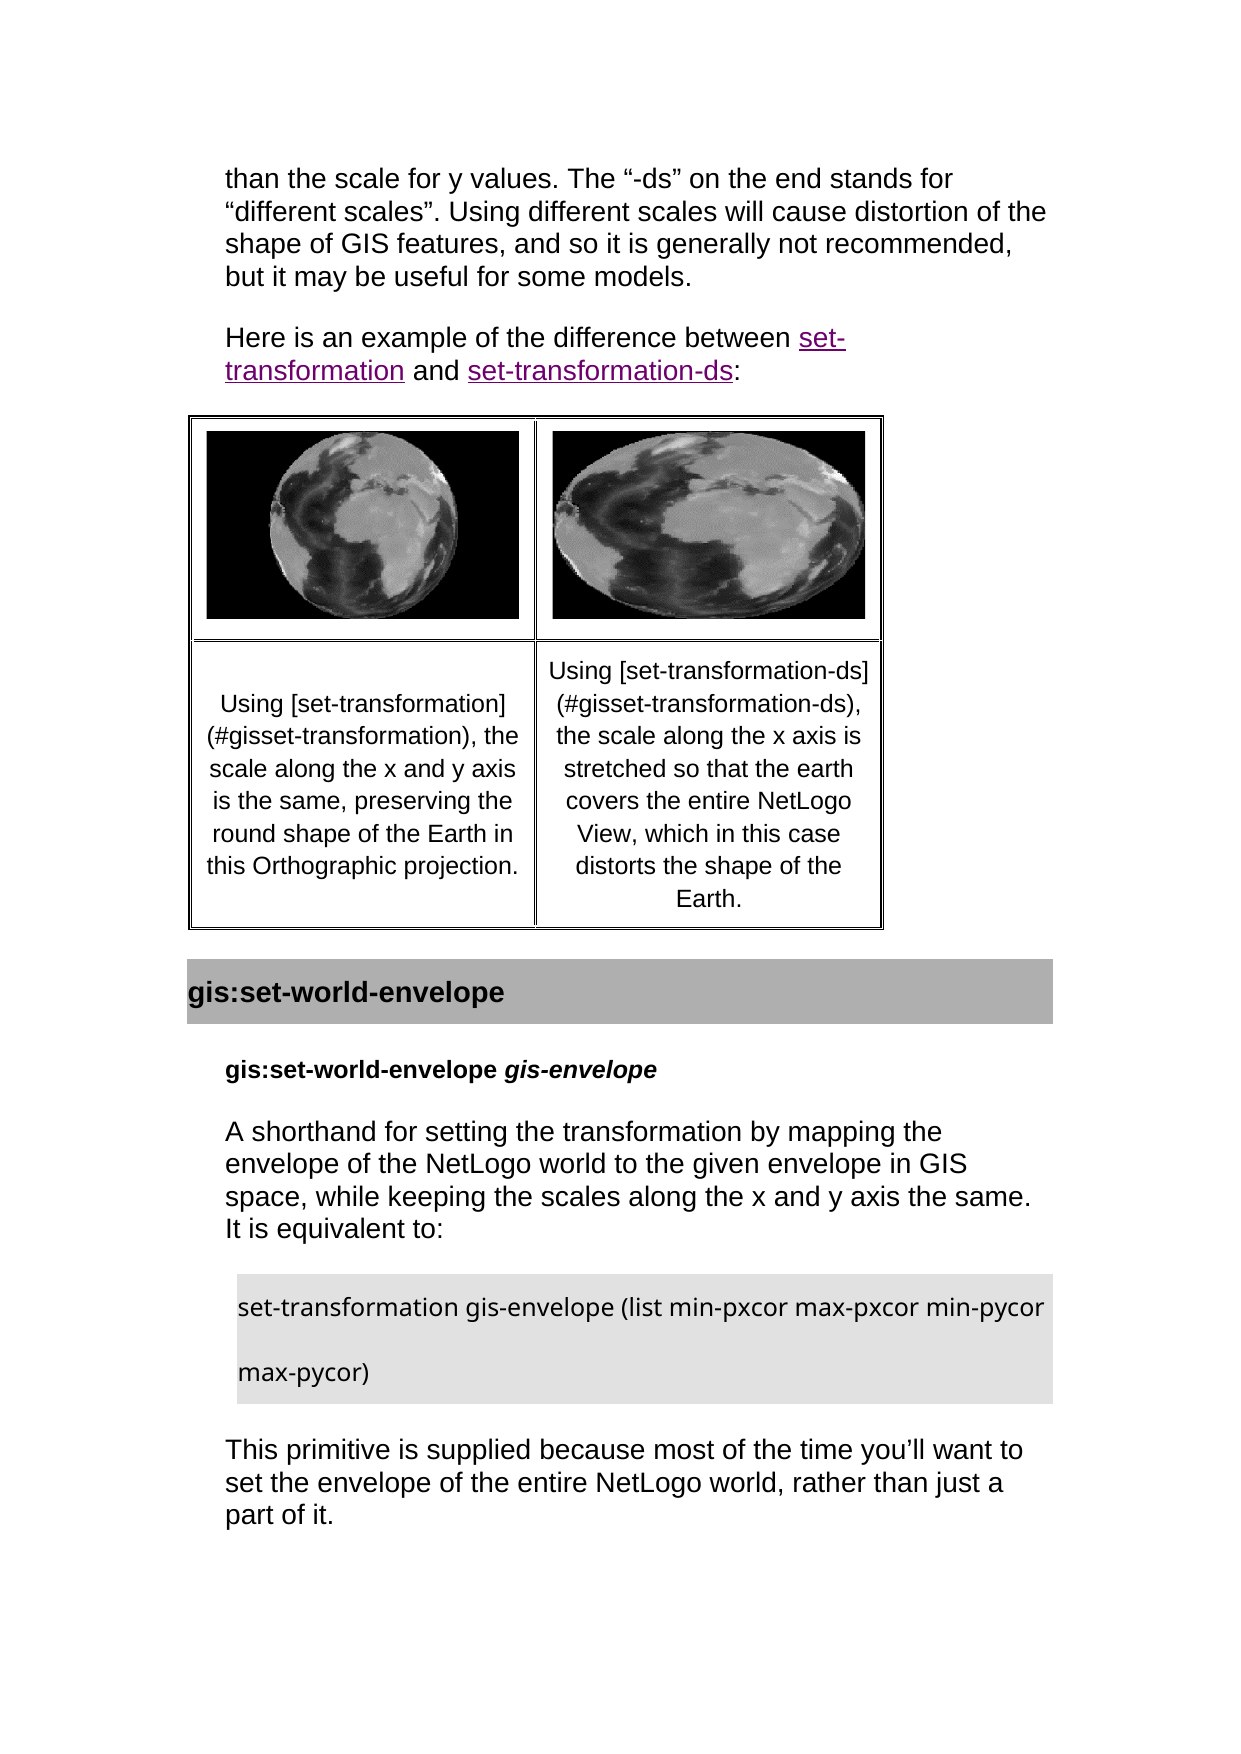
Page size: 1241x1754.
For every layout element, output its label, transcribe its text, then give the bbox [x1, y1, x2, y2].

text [225, 162, 1053, 292]
text gis:set-world-envelope [187, 959, 1053, 1024]
table_header [192, 419, 536, 638]
text This primitive is supplied because most of the time you’ll want to set the envelope of the entire NetLogo world, rather than just a part of it. [225, 1433, 1053, 1531]
table_cell Using [set-transformation-ds](#gisset-transformation-ds), the scale along the x axis is stretched so that the earth covers the entire NetLogo View, which in this case distorts the shape of the Earth. [536, 639, 881, 927]
text A shorthand for setting the transformation by mapping the envelope of the NetLogo world to the given envelope in GIS space, while keeping the scales along the x and y axis the same. It is equivalent to: [225, 1115, 1053, 1245]
table_header [536, 419, 880, 638]
text gis:set-world-envelope gis-envelope [225, 1053, 1053, 1086]
table_cell Using [set-transformation](#gisset-transformation), the scale along the x and y axis is the same, preserving the round shape of the Earth in this Orthographic projection. [192, 639, 536, 927]
text Here is an example of the difference between set-transformation and set-transformation-ds: [225, 321, 1053, 386]
picture [552, 431, 866, 619]
text set-transformation gis-envelope (list min-pxcor max-pxcor min-pycor max-pycor) [237, 1274, 1053, 1404]
picture [206, 431, 519, 619]
